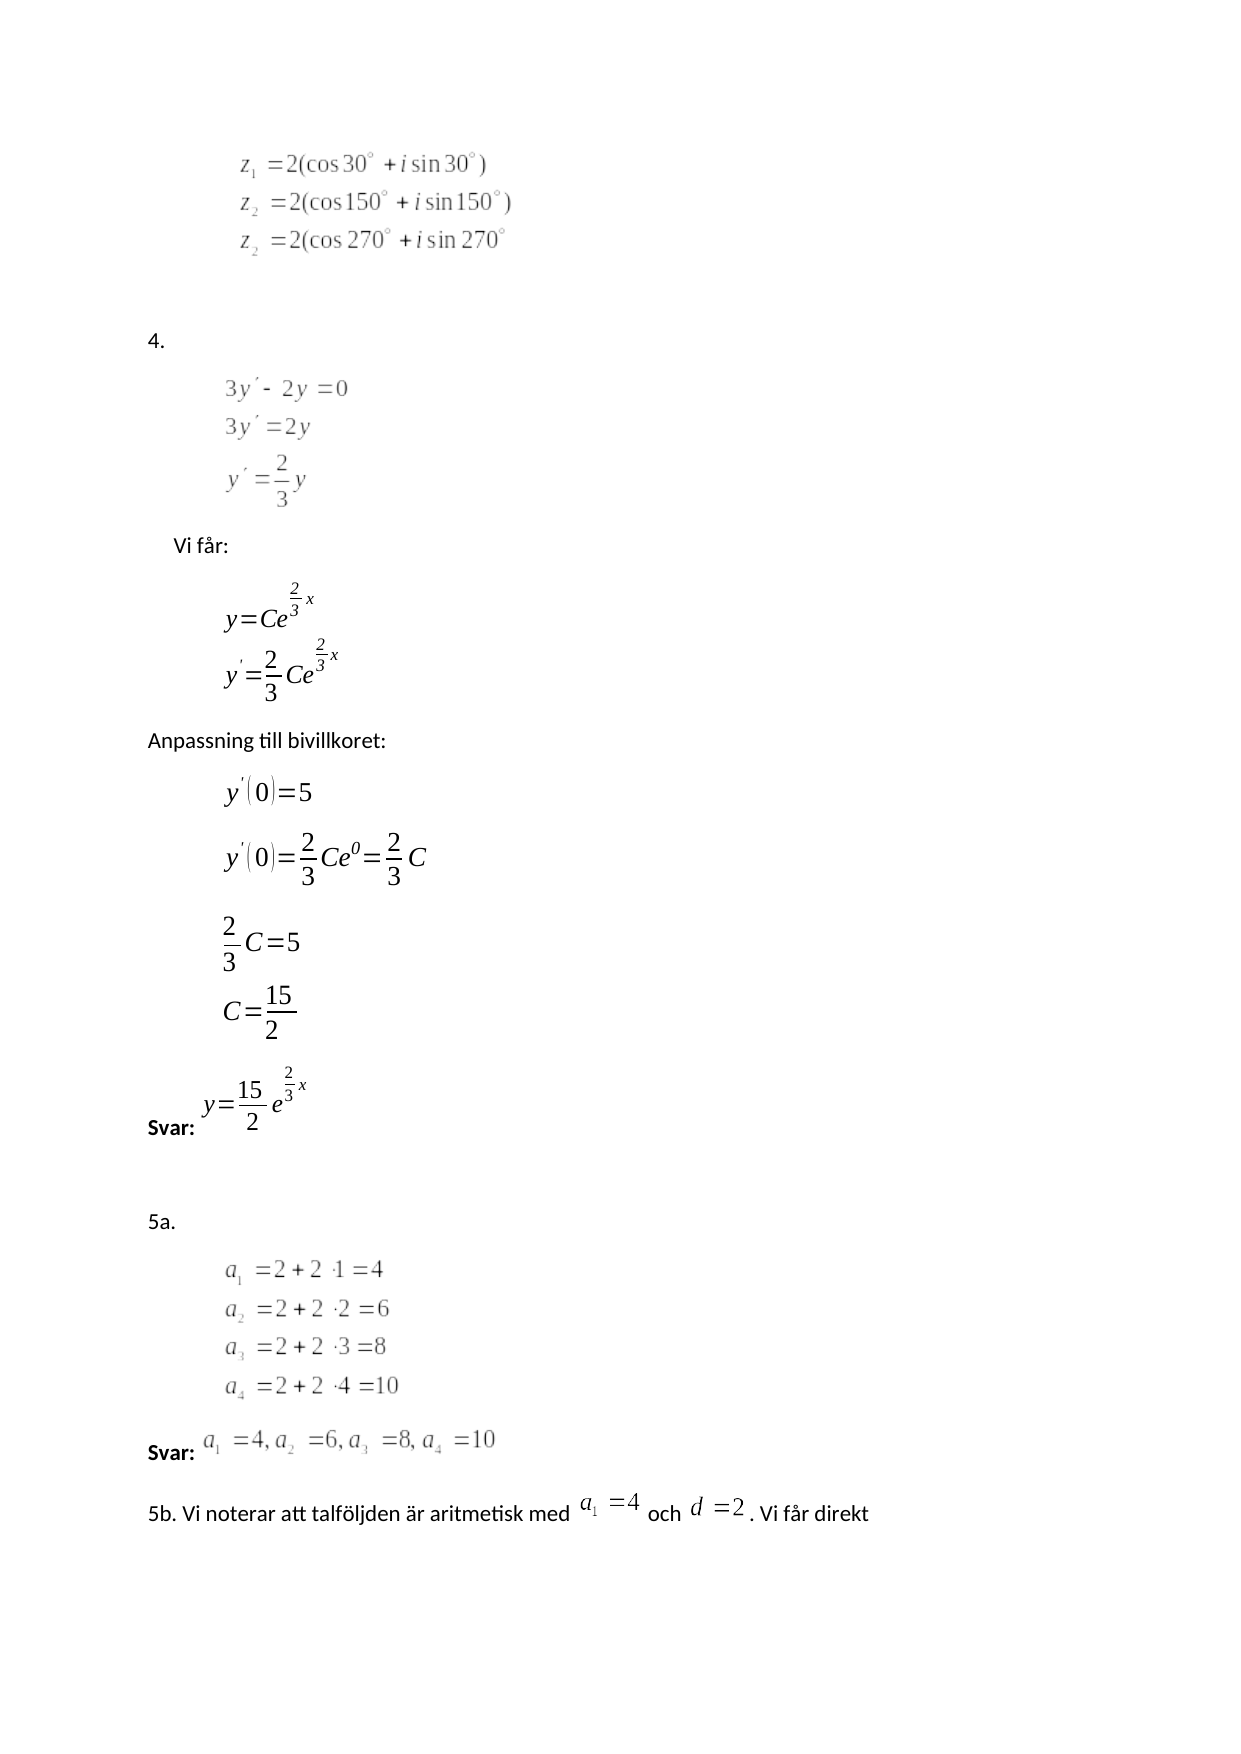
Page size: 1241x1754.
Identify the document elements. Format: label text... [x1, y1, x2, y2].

text 5a. [148, 1207, 1093, 1235]
text Anpassning till bivillkoret: [148, 726, 1093, 754]
text 4. [148, 326, 1093, 354]
text Svar: [148, 1064, 1093, 1141]
text Svar: [148, 1423, 1093, 1466]
text Vi får: [148, 531, 1093, 559]
text 5b. Vi noterar att talföljden är aritmetisk med och . Vi får direkt [148, 1485, 1093, 1528]
